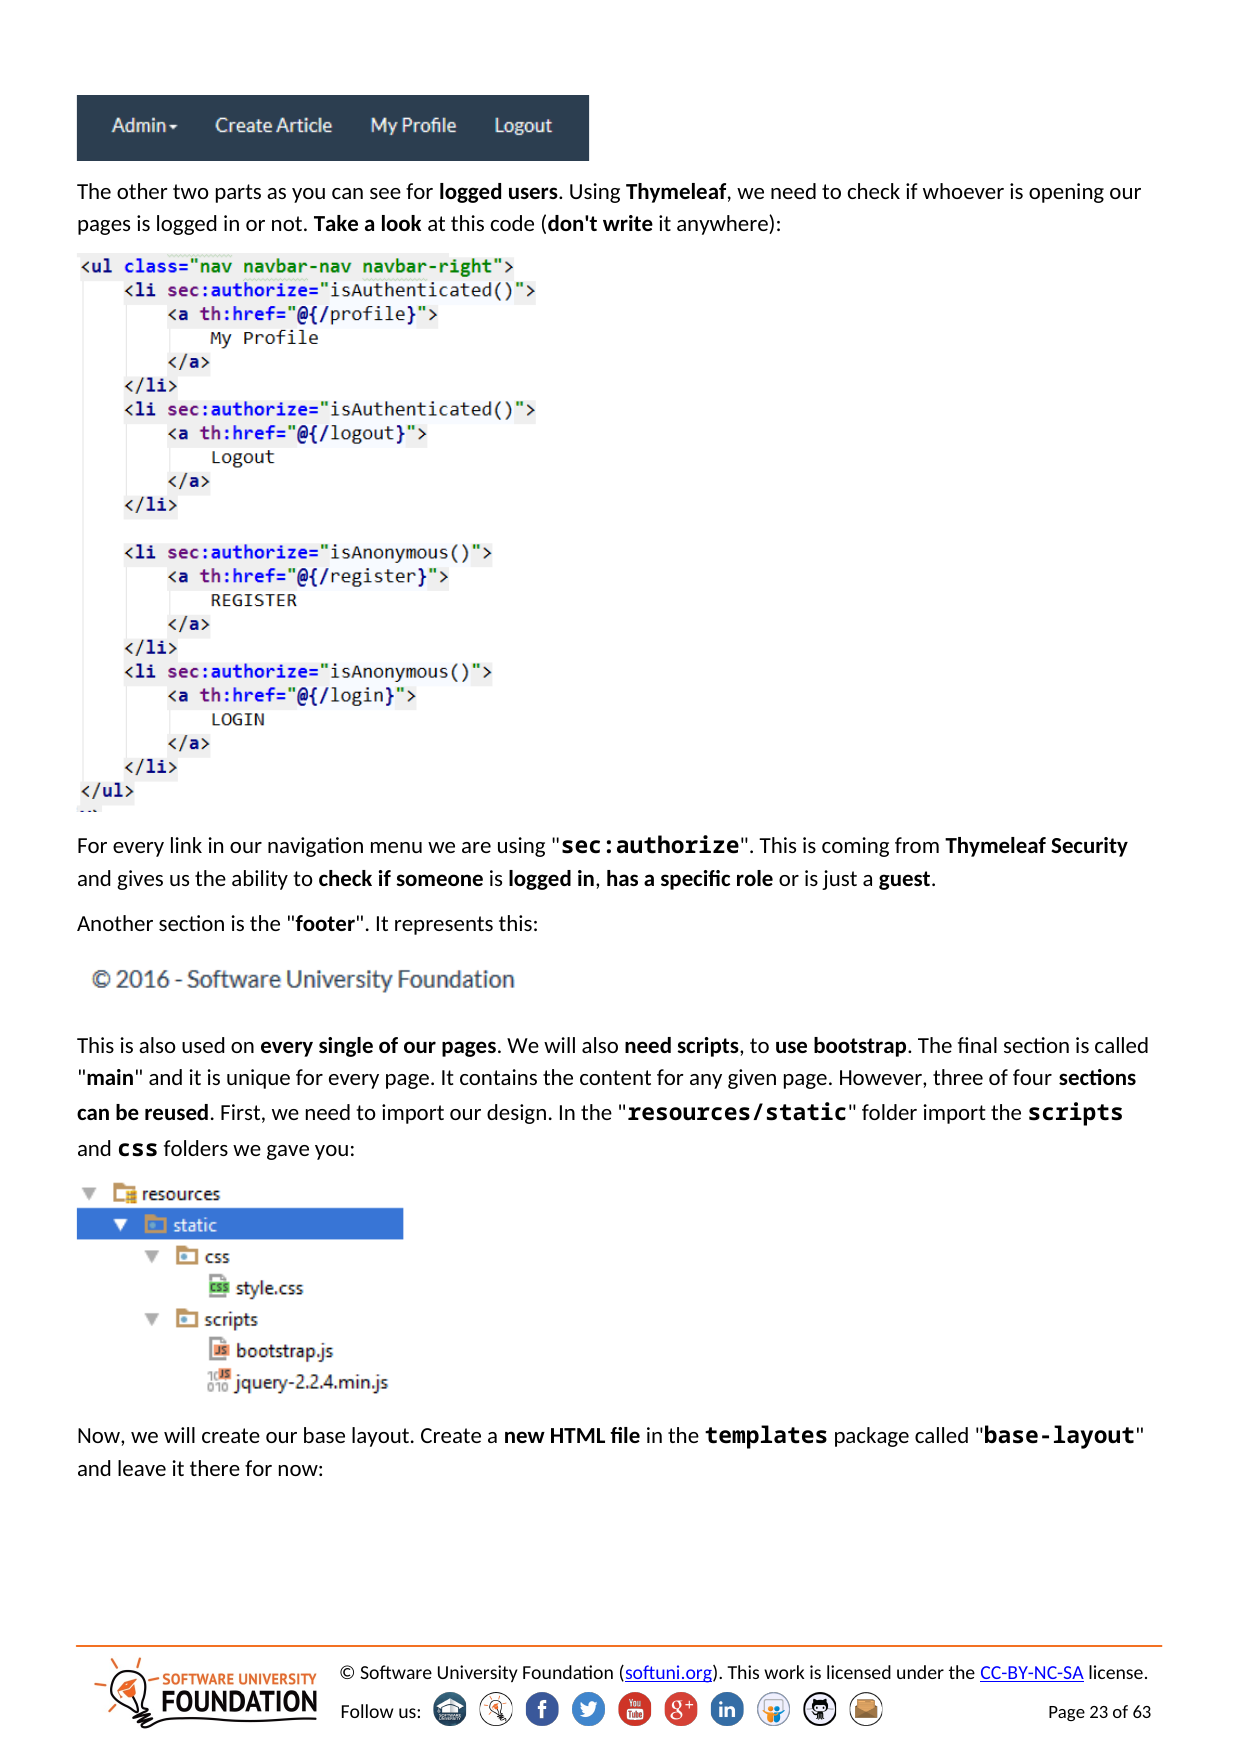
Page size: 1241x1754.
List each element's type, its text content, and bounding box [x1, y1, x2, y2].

picture [525, 1692, 559, 1726]
picture [803, 1692, 837, 1726]
text This is also used on every single of our pages. We will also need scripts, to use bootstrap. The final section is called "main" and it is unique for every page. It contains the content for any given page. However, three of four sections can be reused. First, we need to import our design. In the "resources/static" folder import the scripts and css folders we gave you: [77, 1031, 1163, 1163]
picture [76, 1180, 404, 1403]
text Another section is the "footer". It represents this: [77, 909, 1163, 937]
picture [479, 1692, 513, 1726]
picture [710, 1692, 744, 1726]
text Now, we will create our base layout. Create a new HTML file in the templates package called "base-layout" and leave it there for now: [77, 1419, 1163, 1482]
text The other two parts as you can see for logged users. Using Thymeleaf, we need to check if whoever is opening our pages is logged in or not. Take a look at this code (don't write it anywhere): [77, 177, 1163, 237]
picture [757, 1692, 790, 1726]
picture [849, 1692, 883, 1726]
picture [572, 1692, 605, 1726]
picture [76, 95, 590, 161]
picture [76, 253, 551, 812]
picture [433, 1692, 467, 1726]
picture [664, 1692, 698, 1726]
picture [76, 953, 526, 1015]
picture [618, 1692, 652, 1726]
picture [93, 1656, 317, 1729]
text For every link in our navigation menu we are using "sec:authorize". This is coming from Thymeleaf Security and gives us the ability to check if someone is logged in, has a specific role or is just a guest. [77, 829, 1163, 892]
